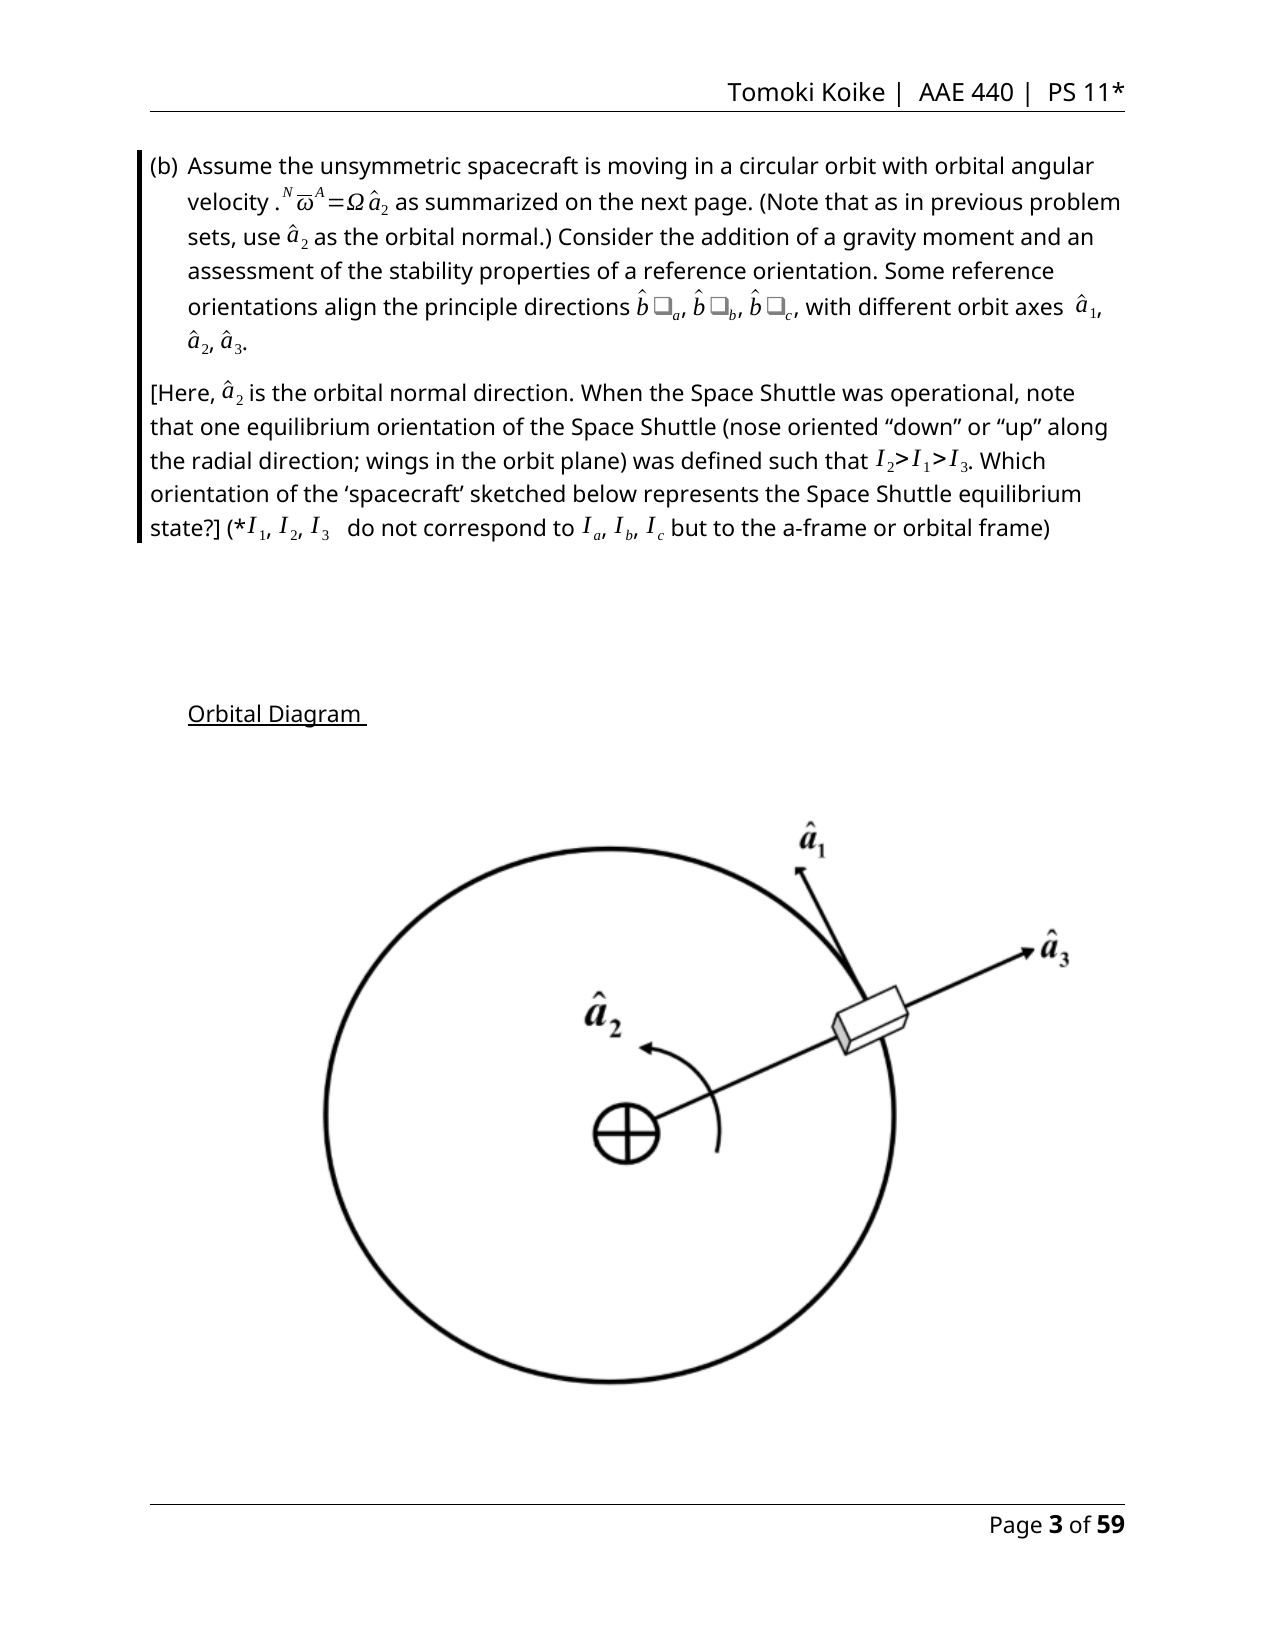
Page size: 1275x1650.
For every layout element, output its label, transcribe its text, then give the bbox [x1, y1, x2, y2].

list Orbital Diagram [187, 698, 1125, 729]
text [Here, is the orbital normal direction. When the Space Shuttle was operational, note that one equilibrium orientation of the Space Shuttle (nose oriented “down” or “up” along the radial direction; wings in the orbit plane) was defined such that . Which orientation of the ‘spacecraft’ sketched below represents the Space Shuttle equilibrium state?] (*, , do not correspond to , , but to the a-frame or orbital frame) [142, 377, 1125, 543]
picture [150, 795, 1125, 1400]
list Assume the unsymmetric spacecraft is moving in a circular orbit with orbital angular velocity as summarized on the next page. (Note that as in previous problem sets, use as the orbital normal.) Consider the addition of a gravity moment and an assessment of the stability properties of a reference orientation. Some reference orientations align the principle directions , , , with different orbit axes , , . [150, 150, 1125, 358]
